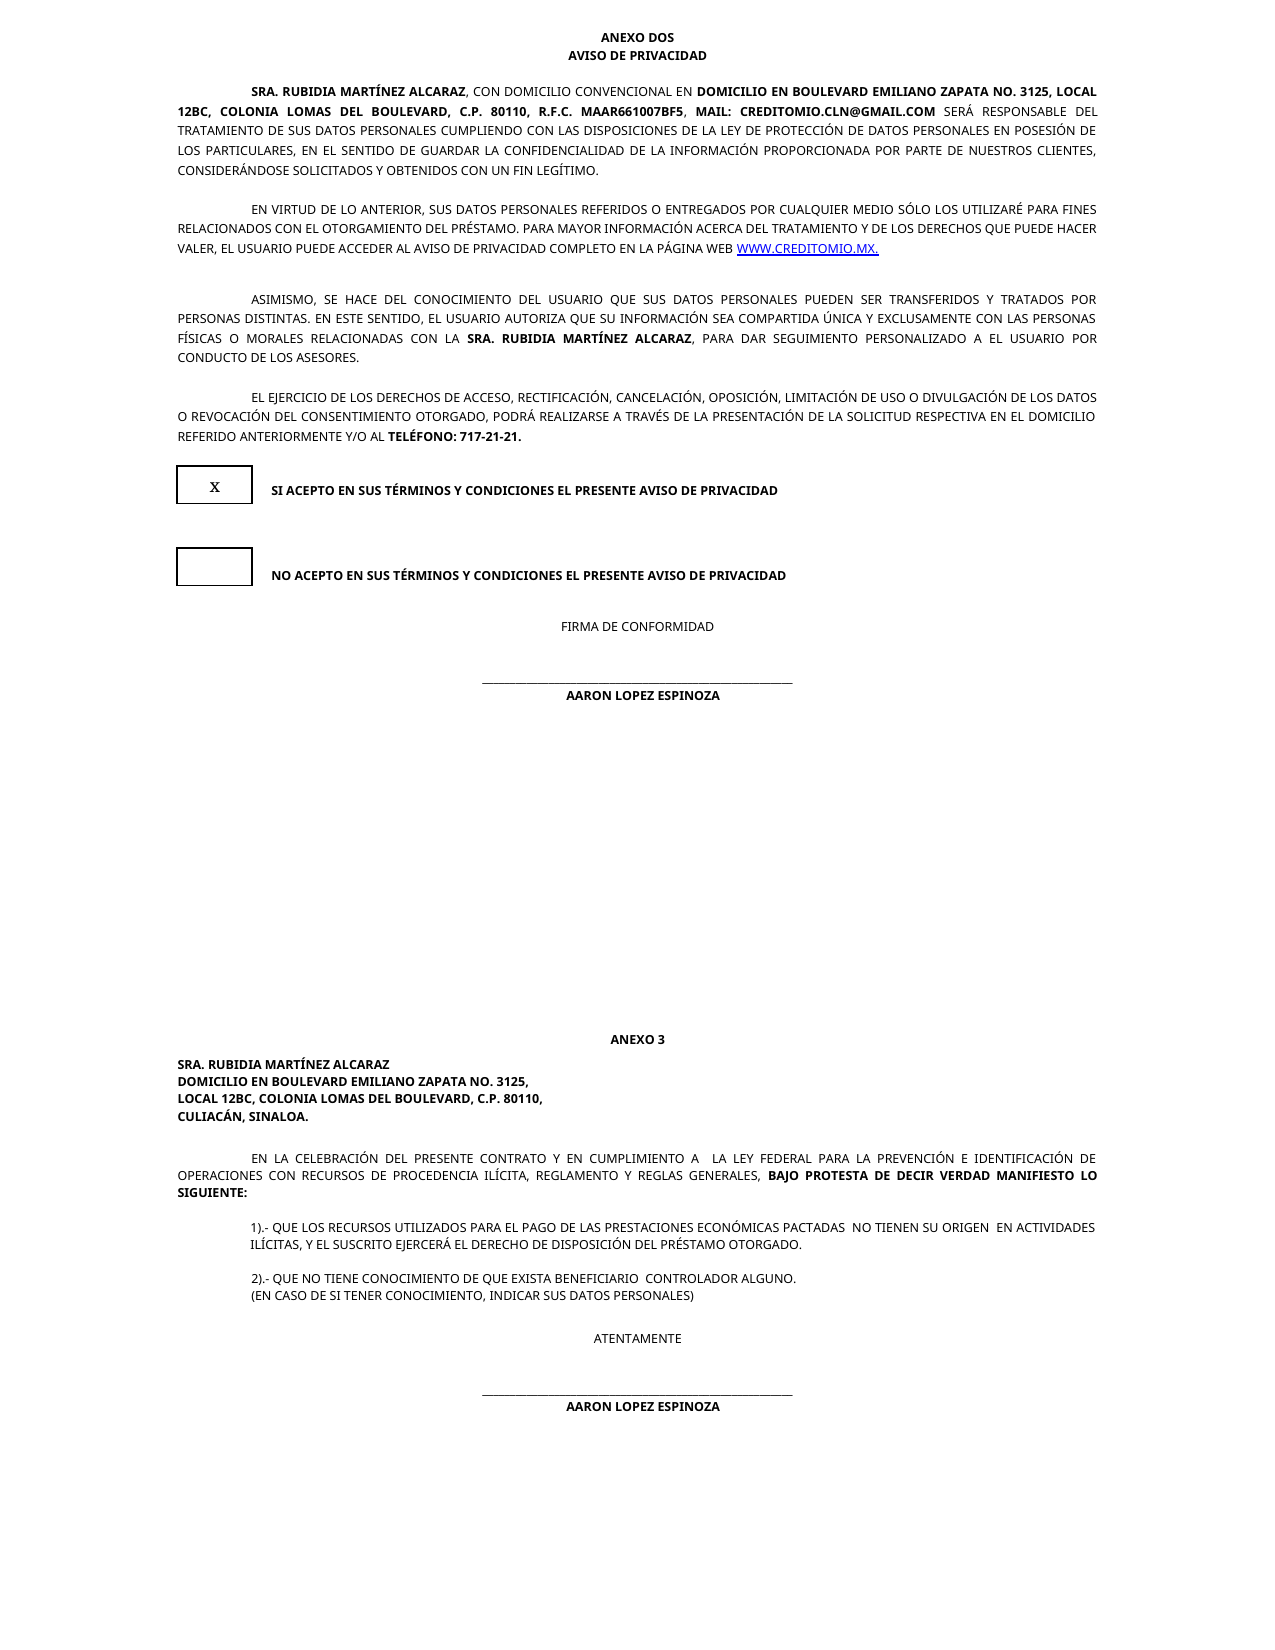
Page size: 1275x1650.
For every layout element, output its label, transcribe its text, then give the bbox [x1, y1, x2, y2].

text ANEXO DOS [177, 29, 1098, 47]
text ASIMISMO, SE HACE DEL CONOCIMIENTO DEL USUARIO QUE SUS DATOS PERSONALES PUEDEN SER TRANSFERIDOS Y TRATADOS POR PERSONAS DISTINTAS. EN ESTE SENTIDO, EL USUARIO AUTORIZA QUE SU INFORMACIÓN SEA COMPARTIDA ÚNICA Y EXCLUSAMENTE CON LAS PERSONAS FÍSICAS O MORALES RELACIONADAS CON LA SRA. RUBIDIA MARTÍNEZ ALCARAZ, PARA DAR SEGUIMIENTO PERSONALIZADO A EL USUARIO POR CONDUCTO DE LOS ASESORES. [177, 291, 1098, 367]
text 2).- QUE NO TIENE CONOCIMIENTO DE QUE EXISTA BENEFICIARIO CONTROLADOR ALGUNO. [177, 1270, 1098, 1287]
text CULIACÁN, SINALOA. [177, 1108, 1098, 1125]
table_header FIRMA DE CONFORMIDAD ________________________________________________________ AARON LOPEZ ESPINOZA [404, 618, 871, 723]
text ANEXO 3 [177, 1031, 1098, 1048]
text AVISO DE PRIVACIDAD [177, 47, 1098, 64]
text EN LA CELEBRACIÓN DEL PRESENTE CONTRATO Y EN CUMPLIMIENTO A LA LEY FEDERAL PARA LA PREVENCIÓN E IDENTIFICACIÓN DE OPERACIONES CON RECURSOS DE PROCEDENCIA ILÍCITA, REGLAMENTO Y REGLAS GENERALES, BAJO PROTESTA DE DECIR VERDAD MANIFIESTO LO SIGUIENTE: [177, 1150, 1098, 1202]
text EN VIRTUD DE LO ANTERIOR, SUS DATOS PERSONALES REFERIDOS O ENTREGADOS POR CUALQUIER MEDIO SÓLO LOS UTILIZARÉ PARA FINES RELACIONADOS CON EL OTORGAMIENTO DEL PRÉSTAMO. PARA MAYOR INFORMACIÓN ACERCA DEL TRATAMIENTO Y DE LOS DERECHOS QUE PUEDE HACER VALER, EL USUARIO PUEDE ACCEDER AL AVISO DE PRIVACIDAD COMPLETO EN LA PÁGINA WEB WWW.CREDITOMIO.MX. [177, 201, 1098, 257]
text SRA. RUBIDIA MARTÍNEZ ALCARAZ [177, 1056, 1098, 1073]
text (EN CASO DE SI TENER CONOCIMIENTO, INDICAR SUS DATOS PERSONALES) [177, 1287, 1098, 1304]
text NO ACEPTO EN SUS TÉRMINOS Y CONDICIONES EL PRESENTE AVISO DE PRIVACIDAD [253, 567, 1167, 584]
text 1).- QUE LOS RECURSOS UTILIZADOS PARA EL PAGO DE LAS PRESTACIONES ECONÓMICAS PACTADAS NO TIENEN SU ORIGEN EN ACTIVIDADES ILÍCITAS, Y EL SUSCRITO EJERCERÁ EL DERECHO DE DISPOSICIÓN DEL PRÉSTAMO OTORGADO. [250, 1219, 1098, 1253]
text EL EJERCICIO DE LOS DERECHOS DE ACCESO, RECTIFICACIÓN, CANCELACIÓN, OPOSICIÓN, LIMITACIÓN DE USO O DIVULGACIÓN DE LOS DATOS O REVOCACIÓN DEL CONSENTIMIENTO OTORGADO, PODRÁ REALIZARSE A TRAVÉS DE LA PRESENTACIÓN DE LA SOLICITUD RESPECTIVA EN EL DOMICILIO REFERIDO ANTERIORMENTE Y/O AL TELÉFONO: 717-21-21. [177, 389, 1098, 445]
text SRA. RUBIDIA MARTÍNEZ ALCARAZ, CON DOMICILIO CONVENCIONAL EN DOMICILIO EN BOULEVARD EMILIANO ZAPATA NO. 3125, LOCAL 12BC, COLONIA LOMAS DEL BOULEVARD, C.P. 80110, R.F.C. MAAR661007BF5, MAIL: CREDITOMIO.CLN@GMAIL.COM SERÁ RESPONSABLE DEL TRATAMIENTO DE SUS DATOS PERSONALES CUMPLIENDO CON LAS DISPOSICIONES DE LA LEY DE PROTECCIÓN DE DATOS PERSONALES EN POSESIÓN DE LOS PARTICULARES, EN EL SENTIDO DE GUARDAR LA CONFIDENCIALIDAD DE LA INFORMACIÓN PROPORCIONADA POR PARTE DE NUESTROS CLIENTES, CONSIDERÁNDOSE SOLICITADOS Y OBTENIDOS CON UN FIN LEGÍTIMO. [177, 83, 1098, 179]
text DOMICILIO EN BOULEVARD EMILIANO ZAPATA NO. 3125, [177, 1073, 1098, 1091]
table_header ATENTAMENTE ________________________________________________________ AARON LOPEZ ESPINOZA [404, 1330, 871, 1435]
text LOCAL 12BC, COLONIA LOMAS DEL BOULEVARD, C.P. 80110, [177, 1091, 1098, 1108]
text SI ACEPTO EN SUS TÉRMINOS Y CONDICIONES EL PRESENTE AVISO DE PRIVACIDAD [253, 482, 1167, 499]
